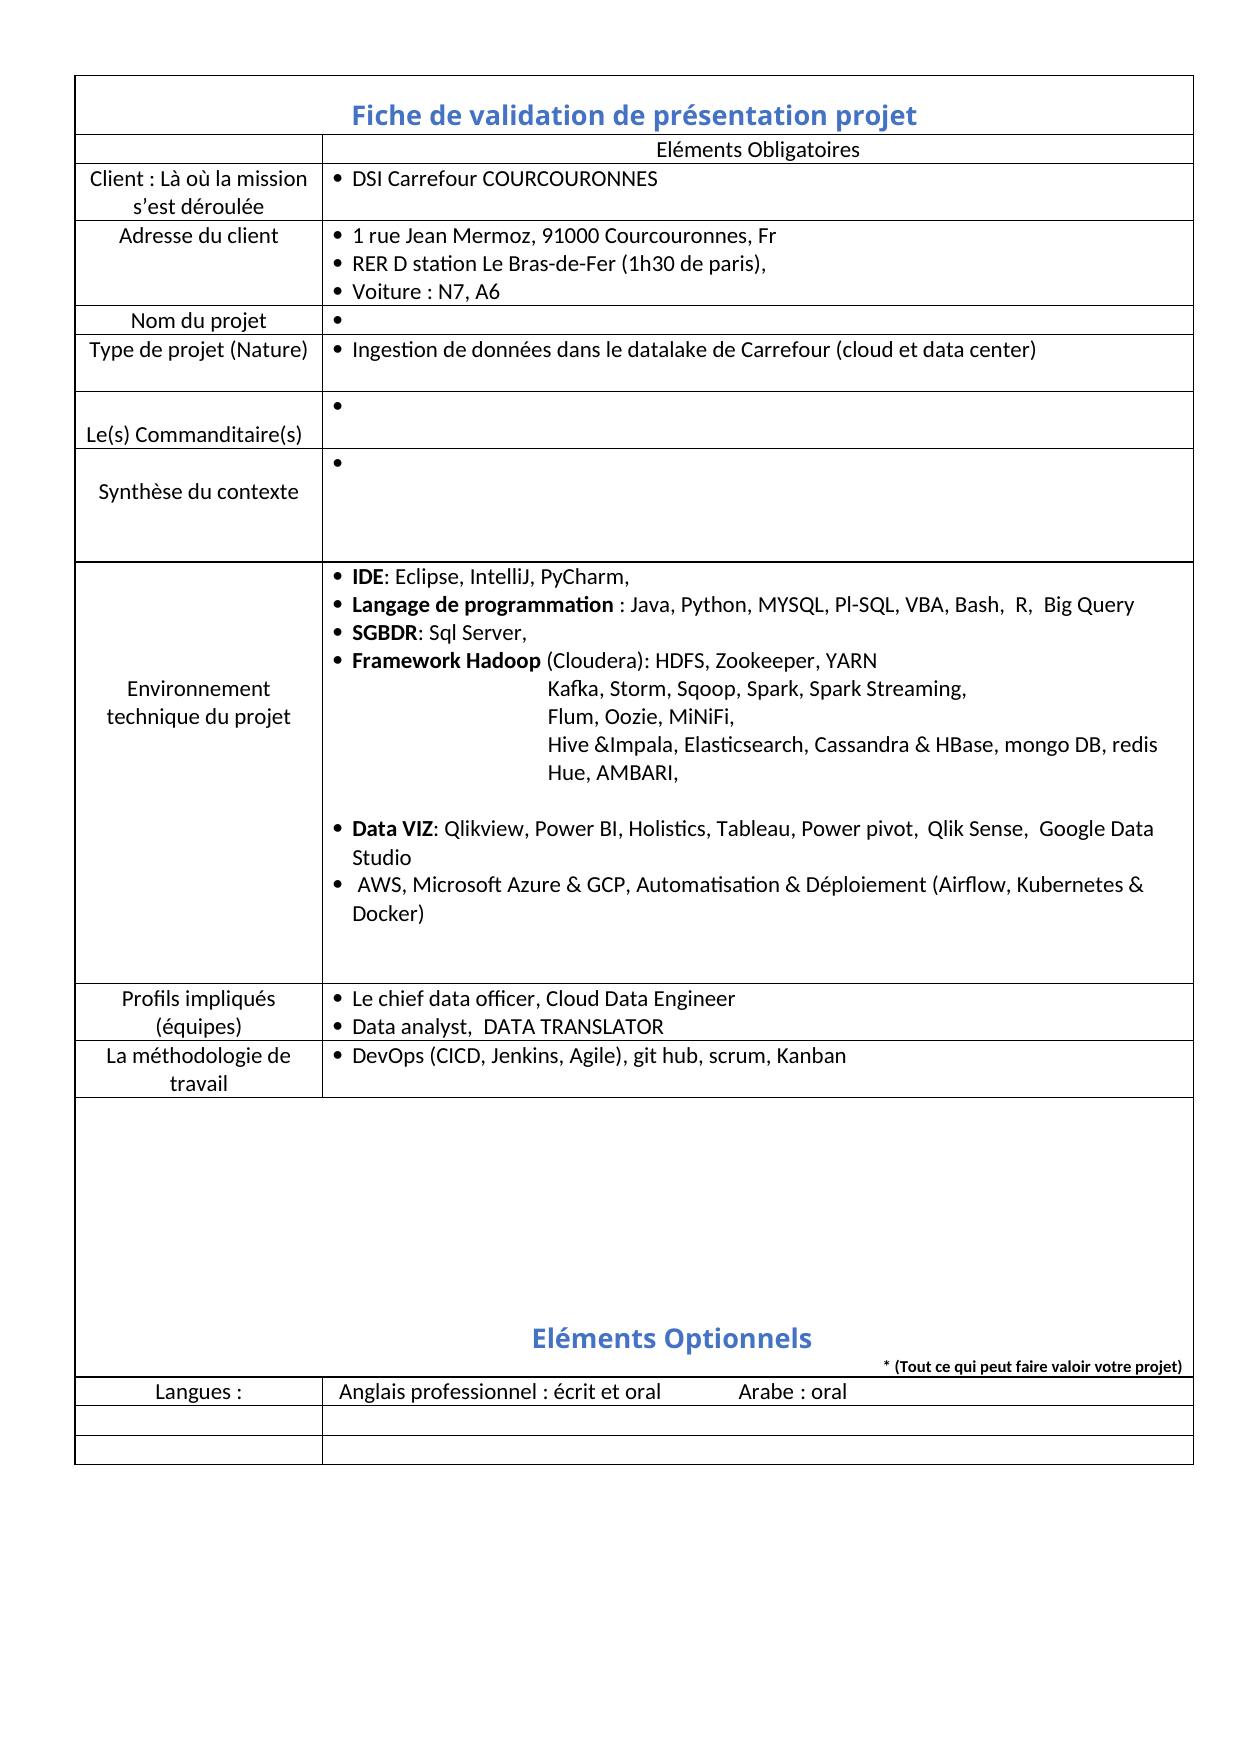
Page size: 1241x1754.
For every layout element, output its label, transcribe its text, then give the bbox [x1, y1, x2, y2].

table_cell Le(s) Commanditaire(s) [76, 392, 322, 448]
table_cell Type de projet (Nature) [76, 335, 322, 391]
table_cell Nom du projet [76, 306, 322, 334]
table_cell Eléments Optionnels * (Tout ce qui peut faire valoir votre projet) [76, 1098, 1193, 1376]
table_cell Environnement technique du projet [76, 563, 322, 983]
table_cell Ingestion de données dans le datalake de Carrefour (cloud et data center) [323, 335, 1193, 391]
table_cell [76, 1436, 322, 1463]
table_cell [76, 135, 322, 163]
table_cell [323, 306, 1193, 334]
table_cell [323, 449, 1193, 561]
table_cell [76, 1406, 322, 1434]
table_cell Eléments Obligatoires [323, 135, 1193, 163]
table_cell DevOps (CICD, Jenkins, Agile), git hub, scrum, Kanban [323, 1041, 1193, 1097]
table_cell La méthodologie de travail [76, 1041, 322, 1097]
table_cell DSI Carrefour COURCOURONNES [323, 164, 1193, 220]
table_cell Client : Là où la mission s’est déroulée [76, 164, 322, 220]
table_cell Profils impliqués (équipes) [76, 984, 322, 1040]
table_cell Anglais professionnel : écrit et oral Arabe : oral [323, 1378, 1193, 1405]
table_cell [323, 392, 1193, 448]
table_header Fiche de validation de présentation projet [76, 76, 1193, 134]
table_cell Langues : [76, 1378, 322, 1405]
table_cell [323, 1436, 1193, 1463]
table_cell 1 rue Jean Mermoz, 91000 Courcouronnes, Fr RER D station Le Bras-de-Fer (1h30 de paris), Voiture : N7, A6 [323, 221, 1193, 305]
table_cell Synthèse du contexte [76, 449, 322, 561]
table_cell Le chief data officer, Cloud Data Engineer Data analyst, DATA TRANSLATOR [323, 984, 1193, 1040]
table_cell [323, 1406, 1193, 1434]
table_cell IDE: Eclipse, IntelliJ, PyCharm, Langage de programmation : Java, Python, MYSQL, Pl-SQL, VBA, Bash, R, Big Query SGBDR: Sql Server, Framework Hadoop (Cloudera): HDFS, Zookeeper, YARN Kafka, Storm, Sqoop, Spark, Spark Streaming, Flum, Oozie, MiNiFi, Hive &Impala, Elasticsearch, Cassandra & HBase, mongo DB, redis Hue, AMBARI, Data VIZ: Qlikview, Power BI, Holistics, Tableau, Power pivot, Qlik Sense, Google Data Studio AWS, Microsoft Azure & GCP, Automatisation & Déploiement (Airflow, Kubernetes & Docker) [323, 563, 1193, 983]
table_cell Adresse du client [76, 221, 322, 305]
